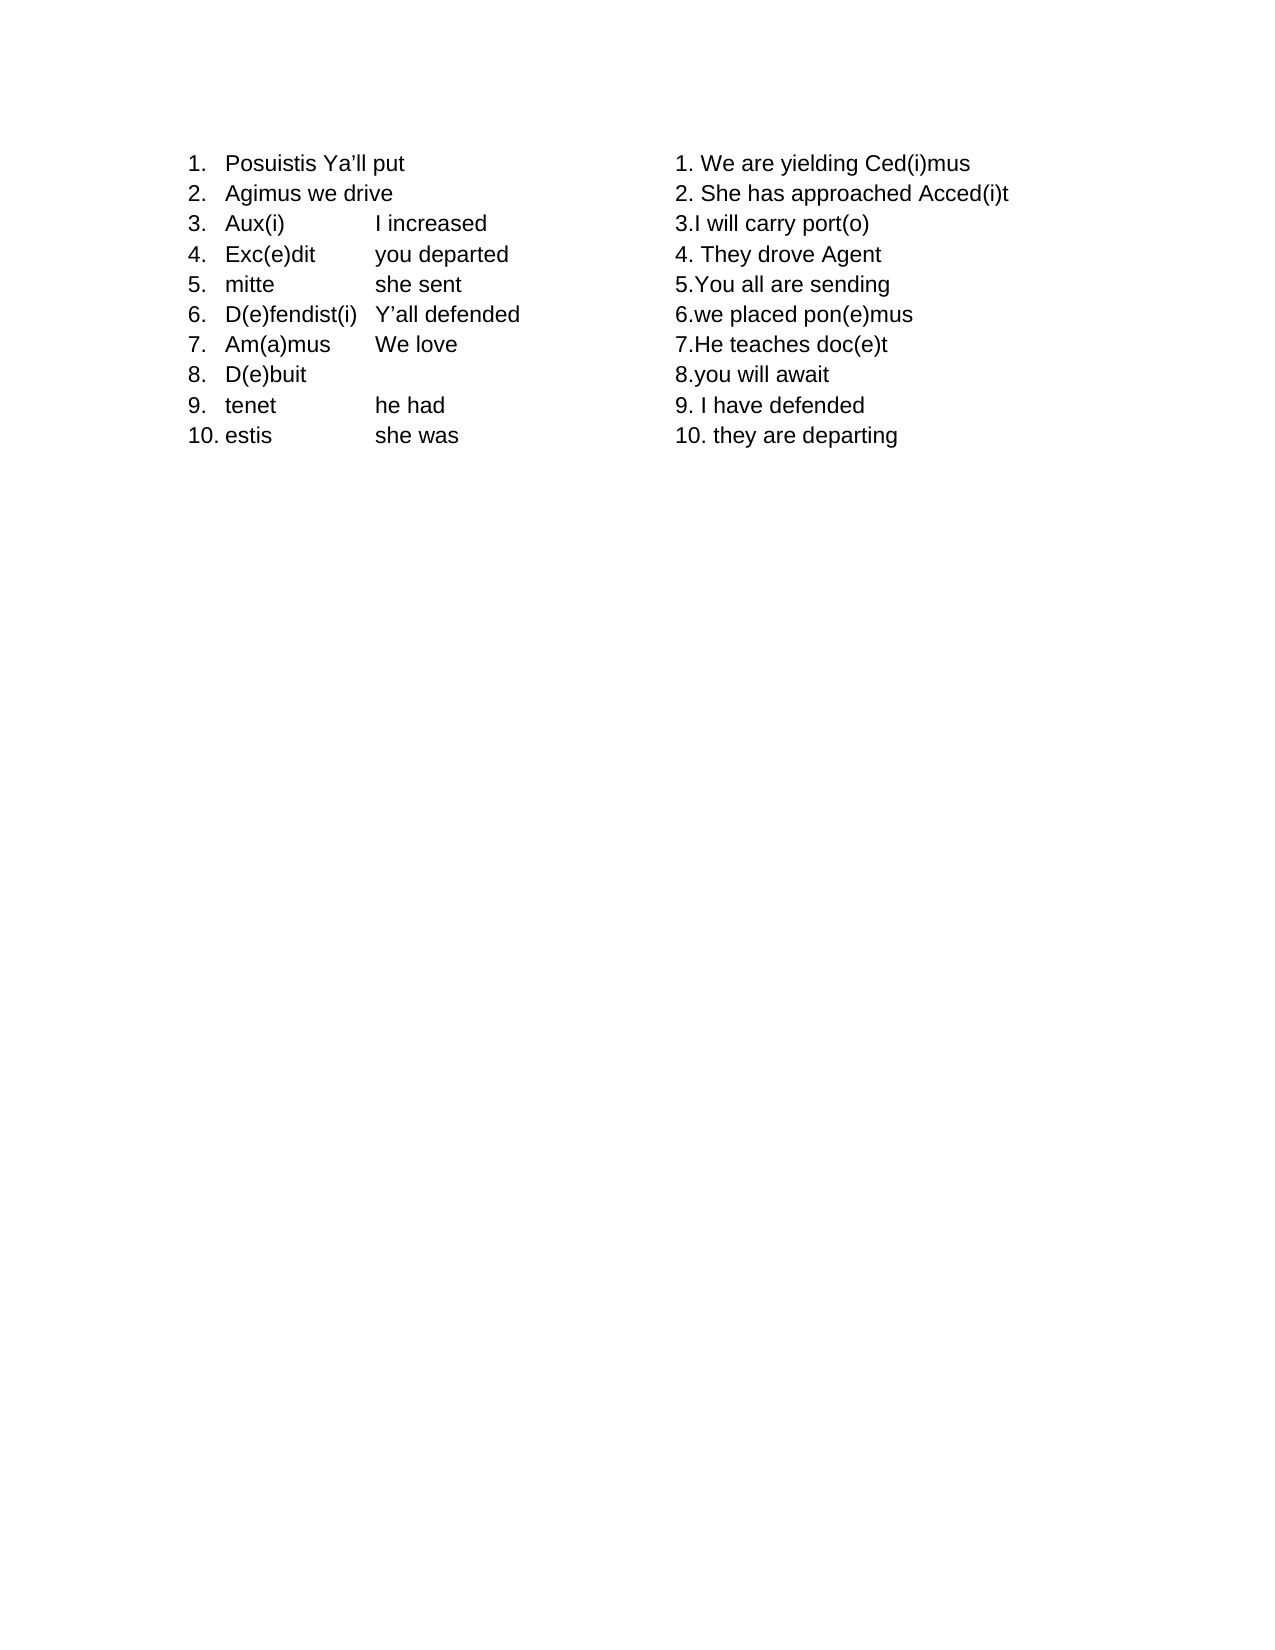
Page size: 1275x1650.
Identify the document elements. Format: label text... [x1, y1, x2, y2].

list D(e)buit 8.you will await [188, 361, 1125, 388]
list tenet he had 9. I have defended [188, 392, 1125, 418]
list mitte she sent 5.You all are sending [188, 271, 1125, 297]
list estis she was 10. they are departing [188, 422, 1125, 448]
list Exc(e)dit you departed 4. They drove Agent [188, 241, 1125, 267]
list Posuistis Ya’ll put 1. We are yielding Ced(i)mus [188, 150, 1125, 176]
list Agimus we drive 2. She has approached Acced(i)t [188, 180, 1125, 207]
list Am(a)mus We love 7.He teaches doc(e)t [188, 331, 1125, 358]
list Aux(i) I increased 3.I will carry port(o) [188, 210, 1125, 237]
list D(e)fendist(i) Y’all defended 6.we placed pon(e)mus [188, 301, 1125, 327]
